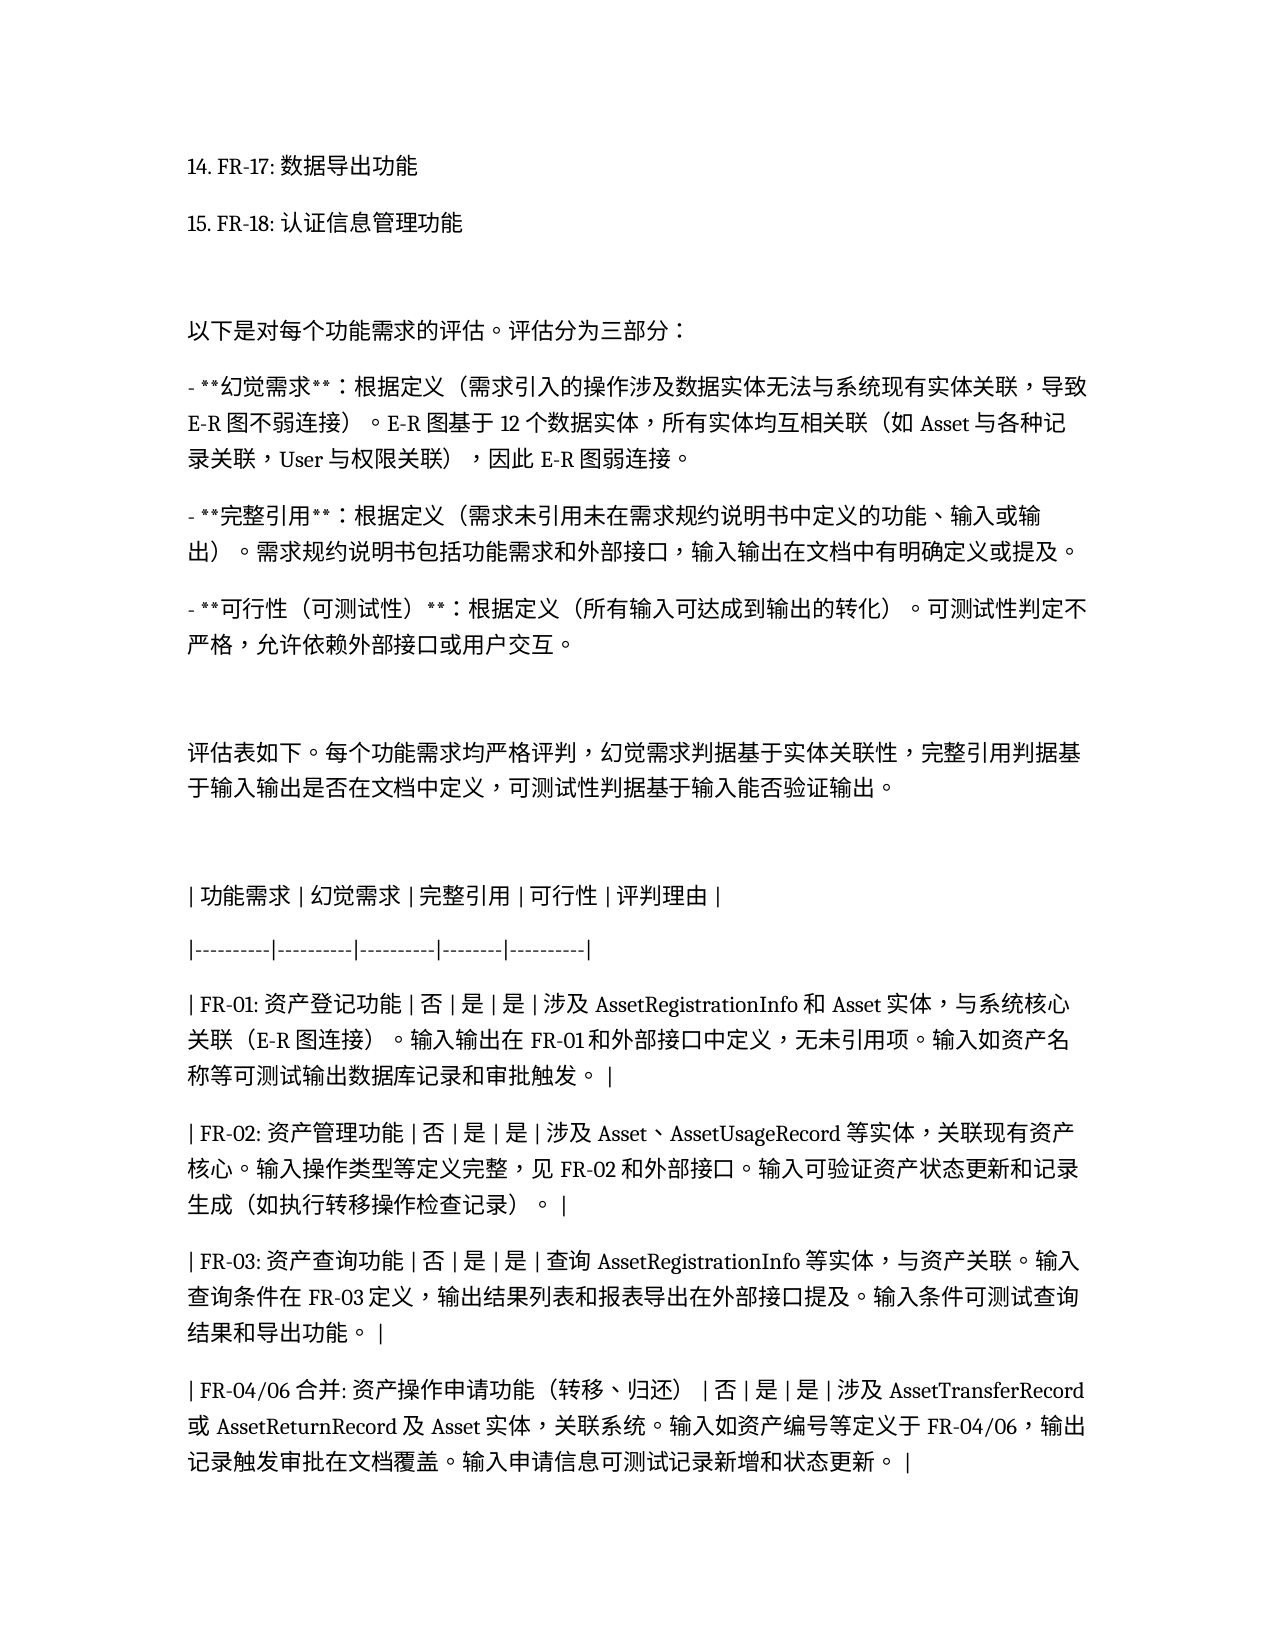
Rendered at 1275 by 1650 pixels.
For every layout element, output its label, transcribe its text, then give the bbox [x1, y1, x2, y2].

text 15. FR-18: 认证信息管理功能 [187, 207, 1087, 238]
text | FR-03: 资产查询功能 | 否 | 是 | 是 | 查询 AssetRegistrationInfo 等实体，与资产关联。输入查询条件在 FR-03 定义，输出结果列表和报表导出在外部接口提及。输入条件可测试查询结果和导出功能。 | [187, 1245, 1087, 1348]
text | 功能需求 | 幻觉需求 | 完整引用 | 可行性 | 评判理由 | [187, 880, 1087, 911]
text | FR-04/06 合并: 资产操作申请功能（转移、归还） | 否 | 是 | 是 | 涉及 AssetTransferRecord 或 AssetReturnRecord 及 Asset 实体，关联系统。输入如资产编号等定义于 FR-04/06，输出记录触发审批在文档覆盖。输入申请信息可测试记录新增和状态更新。 | [187, 1374, 1087, 1477]
text - **幻觉需求**：根据定义（需求引入的操作涉及数据实体无法与系统现有实体关联，导致 E-R 图不弱连接）。E-R 图基于 12 个数据实体，所有实体均互相关联（如 Asset 与各种记录关联，User 与权限关联），因此 E-R 图弱连接。 [187, 371, 1087, 474]
text | FR-02: 资产管理功能 | 否 | 是 | 是 | 涉及 Asset、AssetUsageRecord 等实体，关联现有资产核心。输入操作类型等定义完整，见 FR-02 和外部接口。输入可验证资产状态更新和记录生成（如执行转移操作检查记录）。 | [187, 1117, 1087, 1220]
text 以下是对每个功能需求的评估。评估分为三部分： [187, 314, 1087, 346]
text - **可行性（可测试性）**：根据定义（所有输入可达成到输出的转化）。可测试性判定不严格，允许依赖外部接口或用户交互。 [187, 593, 1087, 660]
text | FR-01: 资产登记功能 | 否 | 是 | 是 | 涉及 AssetRegistrationInfo 和 Asset 实体，与系统核心关联（E-R 图连接）。输入输出在 FR-01 和外部接口中定义，无未引用项。输入如资产名称等可测试输出数据库记录和审批触发。 | [187, 988, 1087, 1091]
text |----------|----------|----------|--------|----------| [187, 937, 1087, 963]
text - **完整引用**：根据定义（需求未引用未在需求规约说明书中定义的功能、输入或输出）。需求规约说明书包括功能需求和外部接口，输入输出在文档中有明确定义或提及。 [187, 500, 1087, 567]
text 评估表如下。每个功能需求均严格评判，幻觉需求判据基于实体关联性，完整引用判据基于输入输出是否在文档中定义，可测试性判据基于输入能否验证输出。 [187, 736, 1087, 804]
text 14. FR-17: 数据导出功能 [187, 150, 1087, 181]
